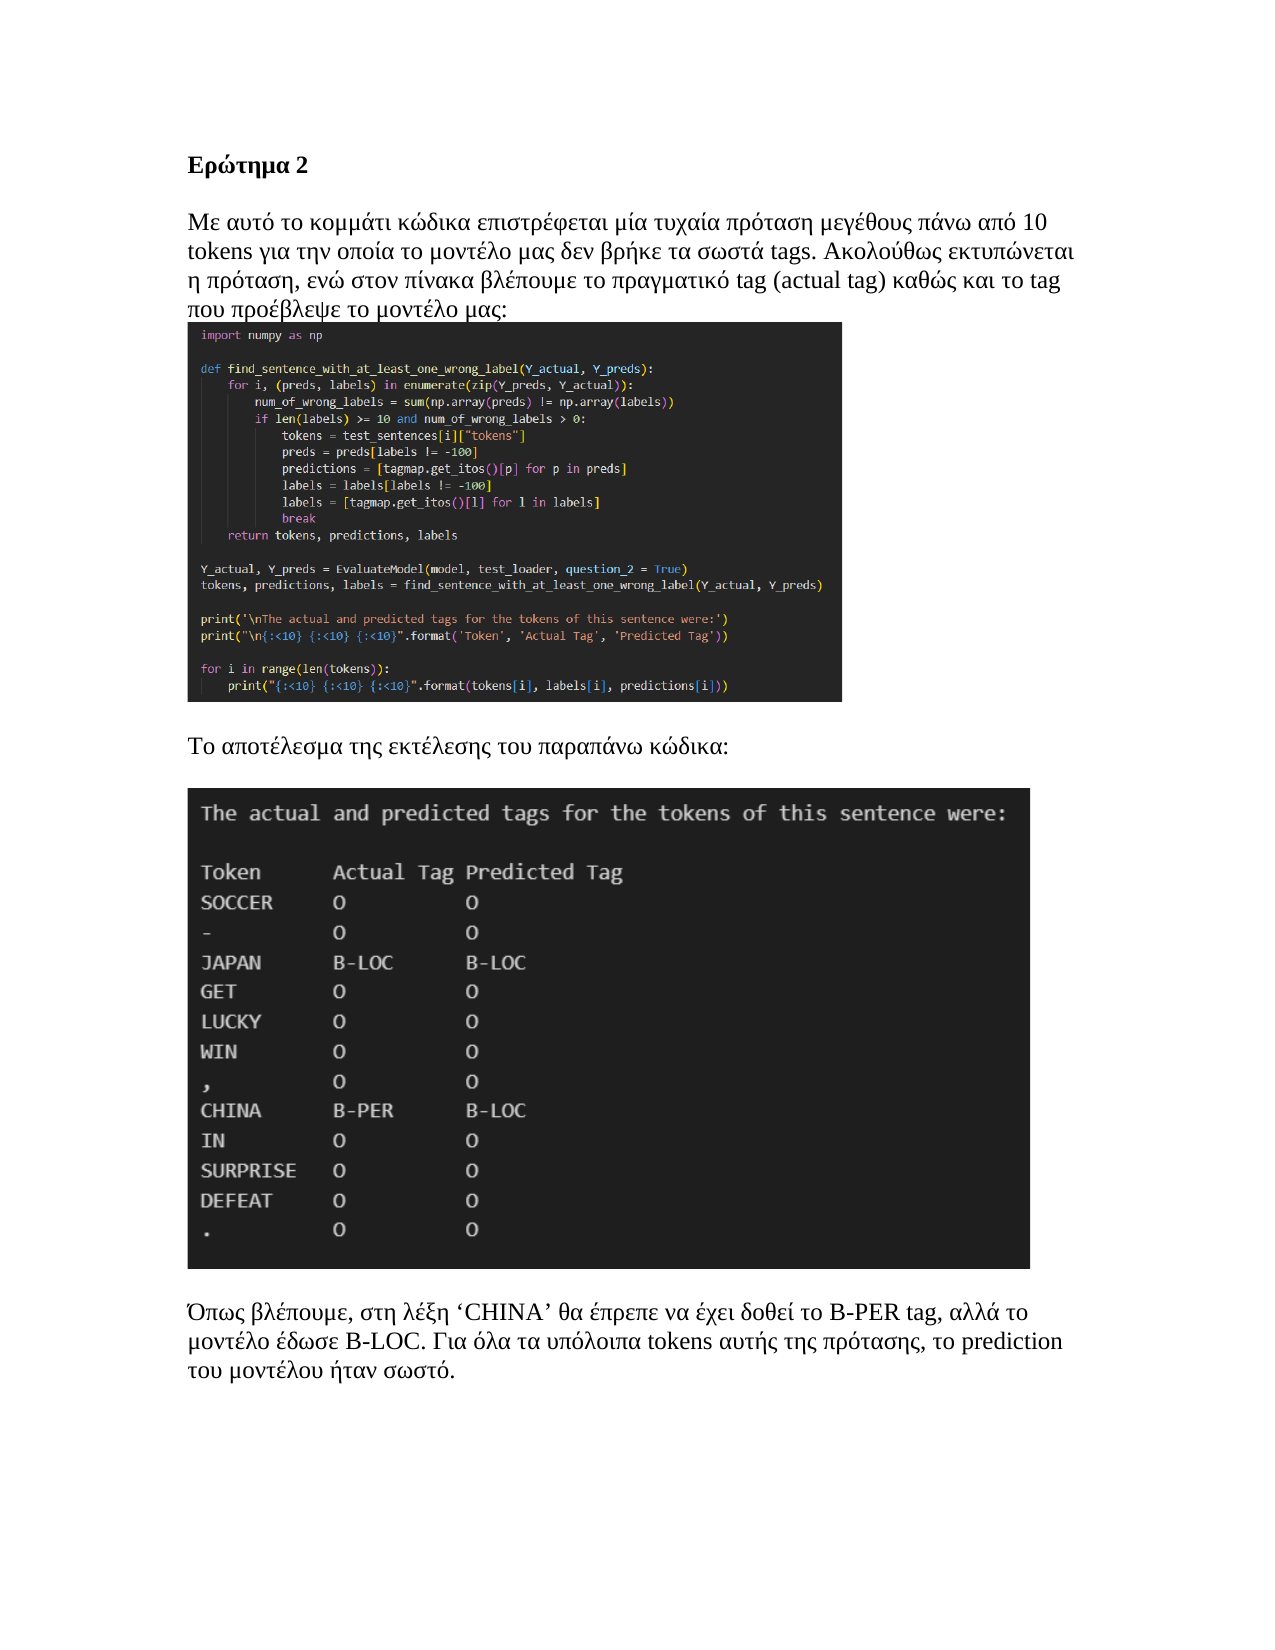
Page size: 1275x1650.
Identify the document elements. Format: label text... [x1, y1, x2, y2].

picture [187, 322, 843, 702]
text Το αποτέλεσμα της εκτέλεσης του παραπάνω κώδικα: [187, 731, 1087, 759]
text Ερώτημα 2 [187, 150, 1087, 179]
text Με αυτό το κομμάτι κώδικα επιστρέφεται μία τυχαία πρόταση μεγέθους πάνω από 10 tokens για την οποία το μοντέλο μας δεν βρήκε τα σωστά tags. Ακολούθως εκτυπώνεται η πρόταση, ενώ στον πίνακα βλέπουμε το πραγματικό tag (actual tag) καθώς και το tag που προέβλεψε το μοντέλο μας: [187, 207, 1087, 322]
picture [187, 788, 1030, 1269]
text Όπως βλέπουμε, στη λέξη ‘CHINA’ θα έπρεπε να έχει δοθεί το B-PER tag, αλλά το μοντέλο έδωσε B-LOC. Για όλα τα υπόλοιπα tokens αυτής της πρότασης, το prediction του μοντέλου ήταν σωστό. [187, 1297, 1087, 1383]
